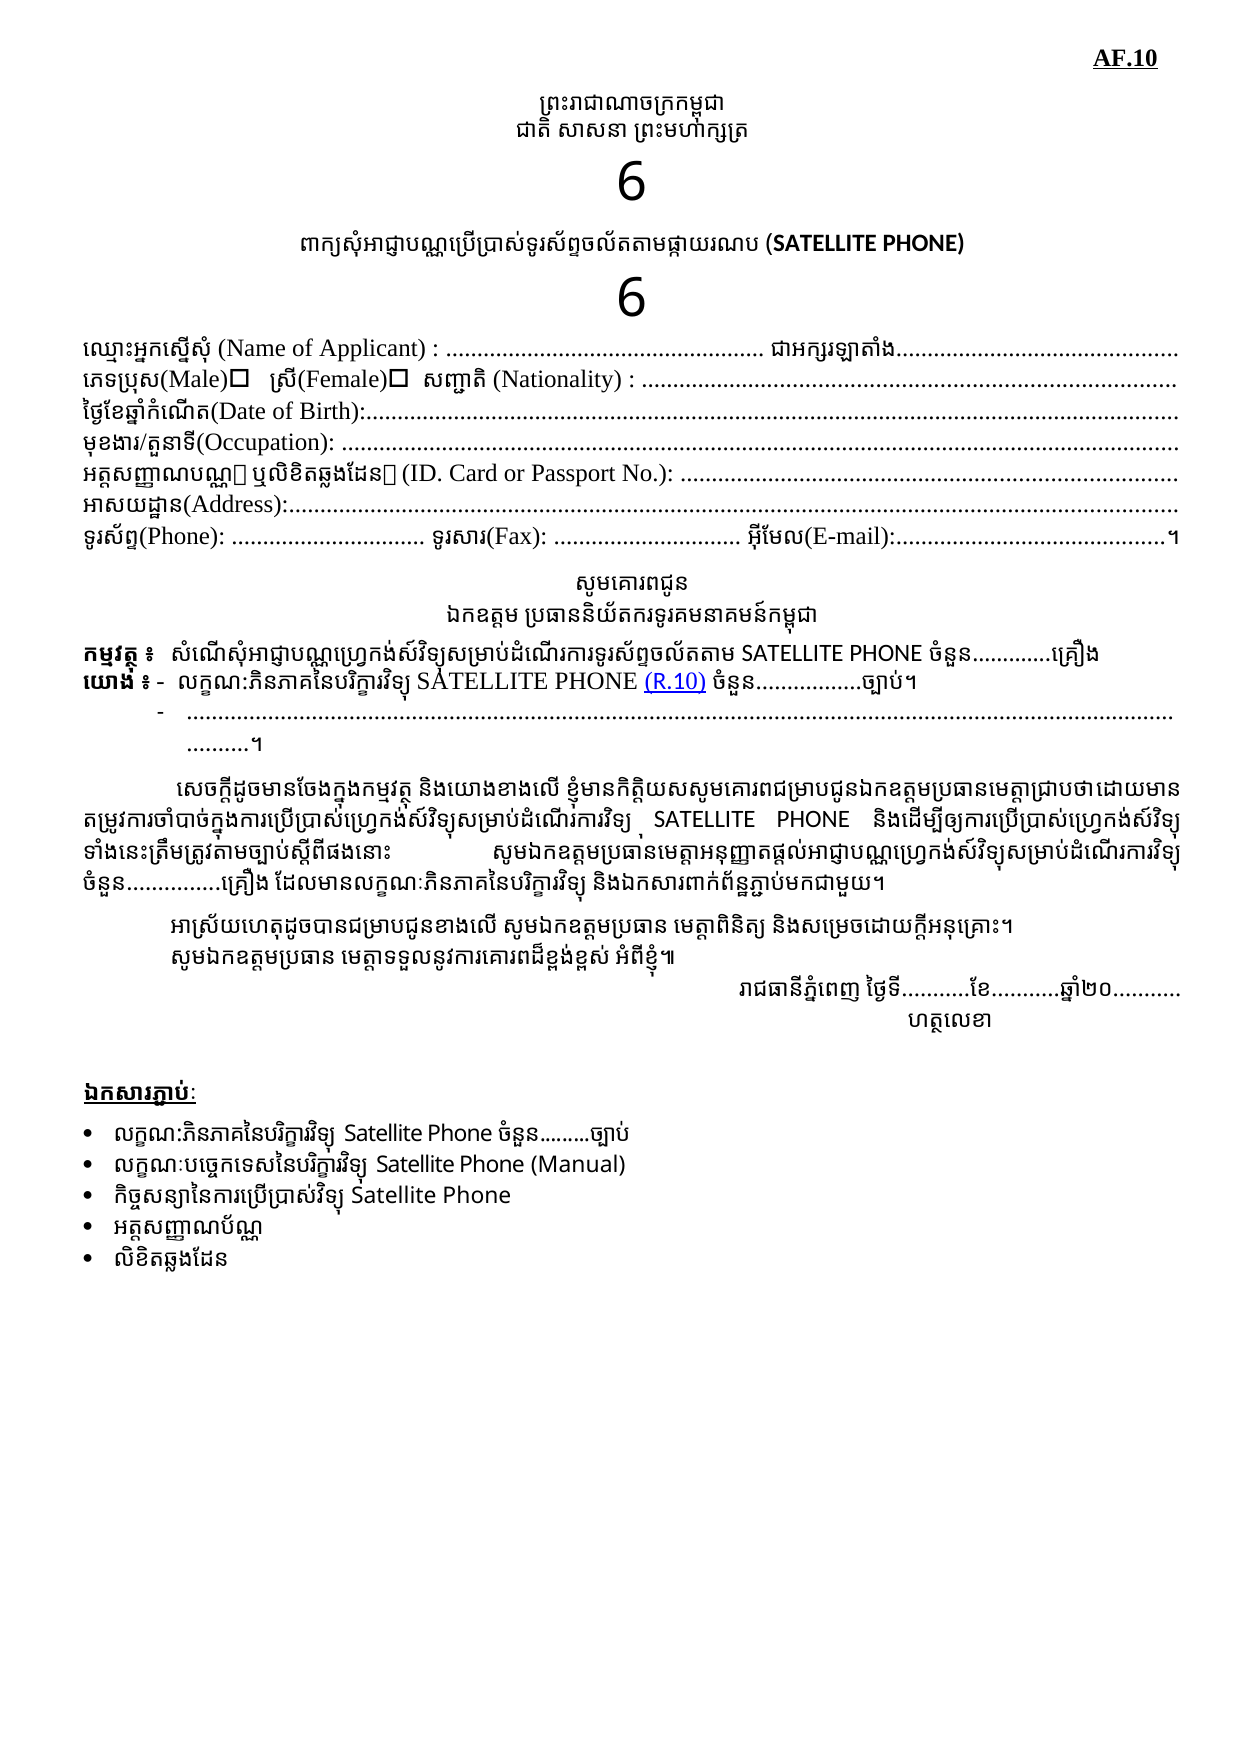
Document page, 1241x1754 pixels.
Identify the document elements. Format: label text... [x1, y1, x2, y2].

text សេចក្តីដូចមានចែងក្នុងកម្មវត្ថុ និងយោងខាងលើ ខ្ញុំមានកិត្តិយសសូមគោរពជម្រាបជូនឯកឧត្តមប្រធានមេត្តាជ្រាបថា ដោយមានតម្រូវការចាំបាច់ក្នុងការប្រើប្រាស់ហ្វ្រេកង់ស៍វិទ្យុសម្រាប់ដំណើរការវិទ្យុ SATELLITE PHONE និងដើម្បីឲ្យការប្រើប្រាស់ហ្វ្រេកង់ស៍វិទ្យុទាំងនេះត្រឹមត្រូវតាមច្បាប់ស្តីពីផងនោះ សូមឯកឧត្តមប្រធានមេត្តាអនុញ្ញាតផ្តល់អាជ្ញាបណ្ណហ្វ្រេកង់ស៍វិទ្យុសម្រាប់ដំណើរការវិទ្យុចំនួន...............គ្រឿង ដែលមានលក្ខណៈភិនភាគនៃបរិក្ខារវិទ្យុ និងឯកសារពាក់ព័ន្ឋភ្ជាប់មកជាមួយ។ [83, 772, 1181, 897]
text ភេទប្រុស(Male) ស្រី(Female) សញ្ជាតិ (Nationality) : [83, 363, 1181, 394]
text ព្រះរាជាណាចក្រកម្ពុជា [83, 86, 1181, 118]
text កម្មវត្ថុ ៖ សំណើសុំអាជ្ញាបណ្ណហ្វ្រេកង់ស៍វិទ្យុសម្រាប់ដំណើរការទូរស័ព្ទចល័តតាម SATELLITE PHONE ចំនួន………….គ្រឿង [83, 638, 1181, 667]
text ឯកឧត្តម ប្រធាននិយ័តករទូរគមនាគមន៍កម្ពុជា [83, 598, 1181, 629]
text សូមគោរពជូន [83, 566, 1181, 598]
text 6 [83, 258, 1181, 332]
text មុខងារ/តួនាទី(Occupation): [83, 426, 1181, 457]
text រាជធានីភ្នំពេញ ថៃ្ងទី...........ខែ...........ឆ្នាំ២០........... [83, 972, 1181, 1003]
text ហត្ថលេខា [833, 1003, 1181, 1034]
list ........................................................................................................................................................................។ [157, 695, 1181, 758]
text អត្តសញ្ញាណបណ្ណ ឬលិខិតឆ្លងដែន (ID. Card or Passport No.): [83, 457, 1181, 488]
text យោង ៖ - លក្ខណ:ភិនភាគនៃបរិក្ខារវិទ្យុ SATELLITE PHONE (R.10) ចំនួន.................ច្បាប់។ [83, 667, 1181, 695]
text សូមឯកឧត្តមប្រធាន មេត្តាទទួលនូវការគោរពដ៏ខ្ពង់ខ្ពស់ អំពីខ្ញុំ៕ [157, 940, 1181, 972]
text ជាតិ សាសនា ព្រះមហាក្សត្រ [83, 118, 1181, 142]
text អាសយដ្ឋាន(Address): [83, 488, 1181, 519]
text ឈ្មោះអ្នកស្នើសុំ (Name of Applicant) : ................................................... ជាអក្សរឡាតាំង [83, 332, 1181, 363]
text ​ [83, 29, 1181, 86]
text ទូរស័ព្ទ(Phone): ............................... ទូរសារ(Fax): .............................. អ៊ីមែល(E-mail): ។ [83, 519, 1181, 551]
text ថ្ងៃខែឆ្នាំកំណើត(Date of Birth):​ [83, 394, 1181, 426]
text អាស្រ័យហេតុដូចបានជម្រាបជូនខាងលើ សូមឯកឧត្តមប្រធាន មេត្តាពិនិត្យ និងសម្រេចដោយក្តីអនុគ្រោះ។ [157, 909, 1181, 940]
text 6 [83, 142, 1181, 216]
text ពាក្យសុំអាជ្ញាបណ្ណប្រើប្រាស់ទូរស័ព្ទចល័តតាមផ្កាយរណប (SATELLITE PHONE) [83, 224, 1181, 258]
